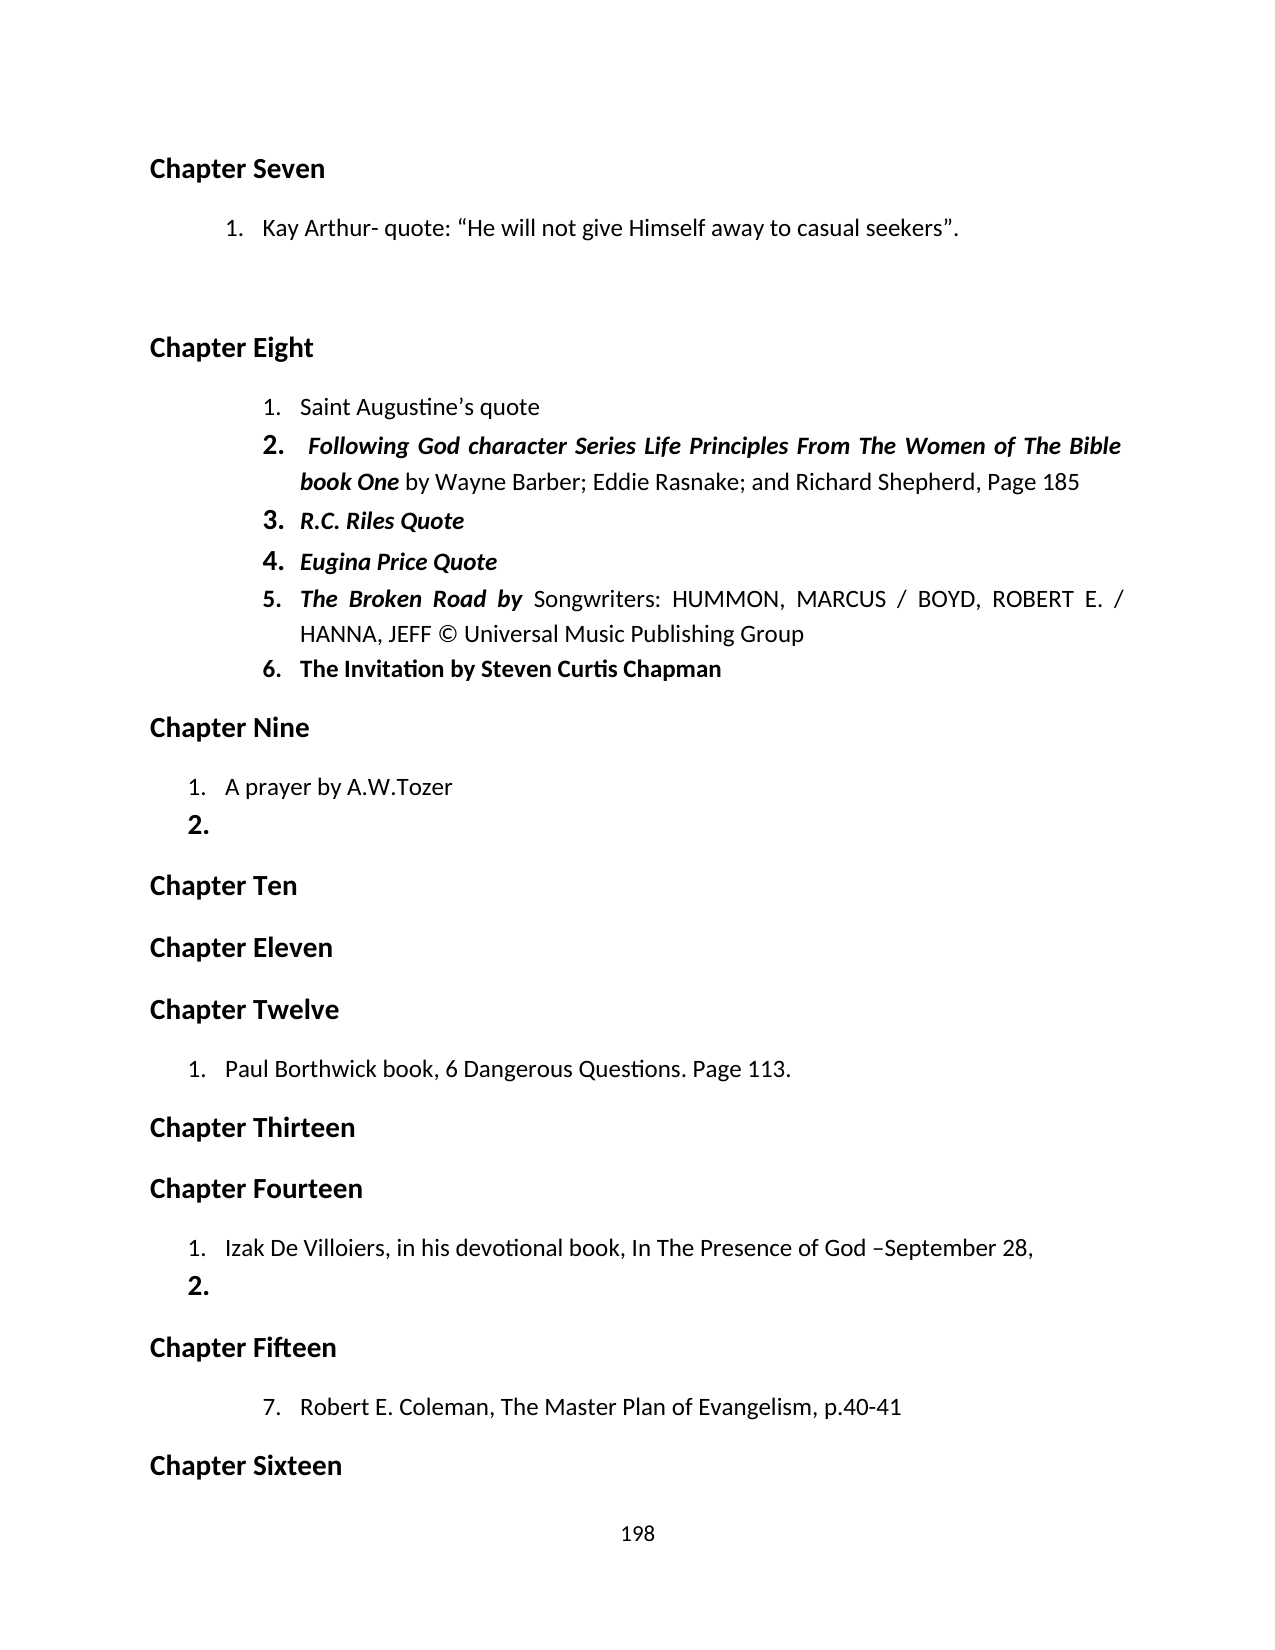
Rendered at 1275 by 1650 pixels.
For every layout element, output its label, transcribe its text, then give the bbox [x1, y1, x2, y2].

list The Broken Road by Songwriters: HUMMON, MARCUS / BOYD, ROBERT E. / HANNA, JEFF © Universal Music Publishing Group [262, 583, 1125, 649]
list A prayer by A.W.Tozer [187, 771, 1125, 801]
text Chapter Thirteen [150, 1109, 1125, 1144]
list Saint Augustine’s quote [262, 391, 1125, 422]
text Chapter Nine [150, 709, 1125, 744]
text Chapter Twelve [150, 991, 1125, 1027]
list The Invitation by Steven Curtis Chapman [262, 653, 1125, 684]
text Chapter Eight [150, 329, 1125, 365]
list Eugina Price Quote [262, 542, 1125, 578]
text Chapter Seven [150, 150, 1125, 186]
text Chapter Ten [150, 867, 1125, 903]
text Chapter Sixteen [150, 1447, 1125, 1482]
list Kay Arthur- quote: “He will not give Himself away to casual seekers”. [225, 212, 1125, 242]
text Chapter Fourteen [150, 1170, 1125, 1206]
text Chapter Fifteen [150, 1329, 1125, 1364]
list Robert E. Coleman, The Master Plan of Evangelism, p.40-41 [262, 1391, 1125, 1421]
list R.C. Riles Quote [262, 501, 1125, 537]
list Following God character Series Life Principles From The Women of The Bible book One by Wayne Barber; Eddie Rasnake; and Richard Shepherd, Page 185 [262, 426, 1125, 497]
list Paul Borthwick book, 6 Dangerous Questions. Page 113. [187, 1053, 1125, 1083]
text Chapter Eleven [150, 929, 1125, 965]
list Izak De Villoiers, in his devotional book, In The Presence of God –September 28, [187, 1232, 1125, 1263]
